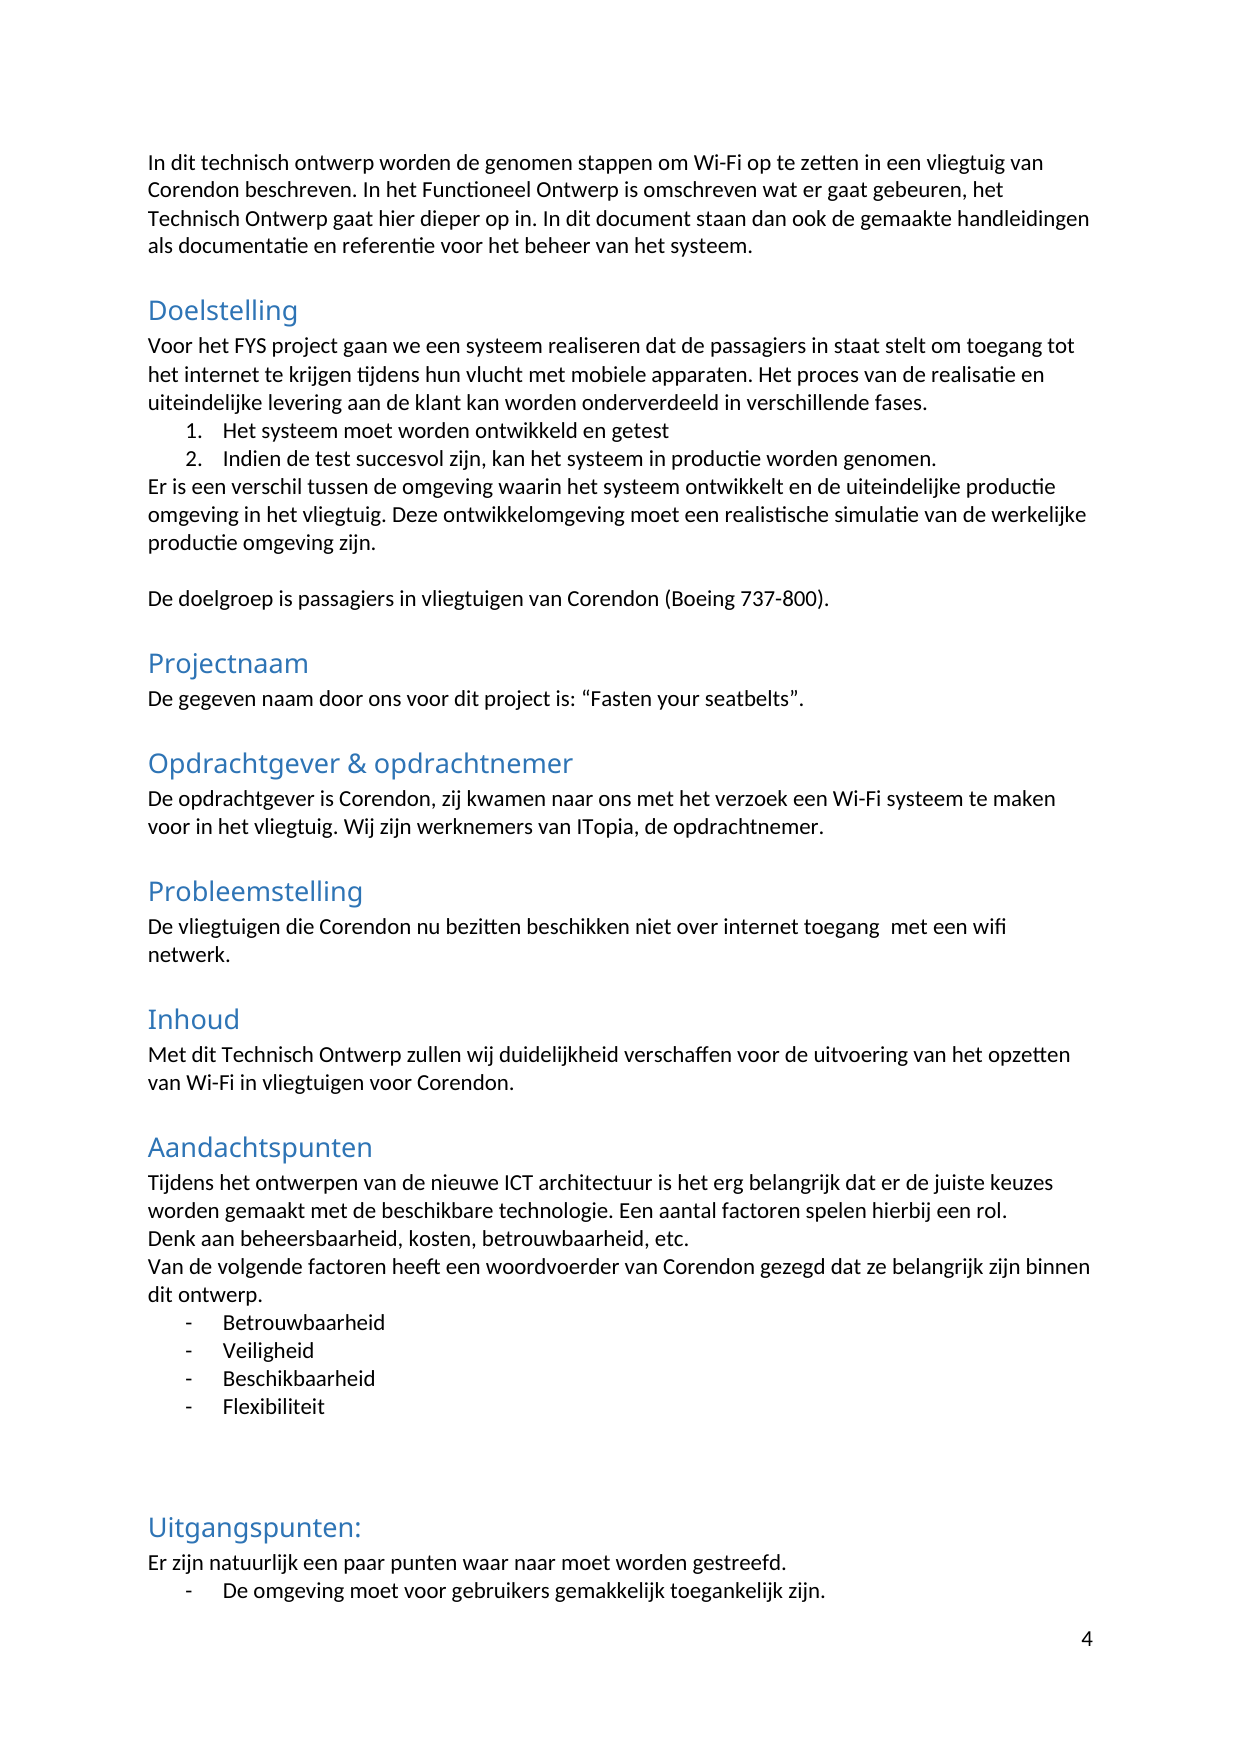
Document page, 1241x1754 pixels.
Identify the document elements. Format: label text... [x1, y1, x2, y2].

subtitle Probleemstelling [148, 872, 1093, 909]
subtitle Projectnaam [148, 644, 1093, 681]
text Met dit Technisch Ontwerp zullen wij duidelijkheid verschaffen voor de uitvoering van het opzetten van Wi-Fi in vliegtuigen voor Corendon. [148, 1040, 1093, 1096]
list Het systeem moet worden ontwikkeld en getest [185, 416, 1093, 444]
text De gegeven naam door ons voor dit project is: “Fasten your seatbelts”. [148, 684, 1093, 712]
text De opdrachtgever is Corendon, zij kwamen naar ons met het verzoek een Wi-Fi systeem te maken voor in het vliegtuig. Wij zijn werknemers van ITopia, de opdrachtnemer. [148, 784, 1093, 840]
text De vliegtuigen die Corendon nu bezitten beschikken niet over internet toegang met een wifi netwerk. [148, 912, 1093, 968]
subtitle Uitgangspunten: [148, 1508, 1093, 1545]
text In dit technisch ontwerp worden de genomen stappen om Wi-Fi op te zetten in een vliegtuig van Corendon beschreven. In het Functioneel Ontwerp is omschreven wat er gaat gebeuren, het Technisch Ontwerp gaat hier dieper op in. In dit document staan dan ook de gemaakte handleidingen als documentatie en referentie voor het beheer van het systeem. [148, 148, 1093, 260]
list Veiligheid [185, 1336, 1093, 1364]
text Van de volgende factoren heeft een woordvoerder van Corendon gezegd dat ze belangrijk zijn binnen dit ontwerp. [148, 1252, 1093, 1308]
subtitle Inhoud [148, 1000, 1093, 1037]
list Betrouwbaarheid [185, 1308, 1093, 1336]
text Denk aan beheersbaarheid, kosten, betrouwbaarheid, etc. [148, 1224, 1093, 1252]
text De doelgroep is passagiers in vliegtuigen van Corendon (Boeing 737-800). [148, 584, 1093, 612]
list Indien de test succesvol zijn, kan het systeem in productie worden genomen. [185, 444, 1093, 472]
subtitle Opdrachtgever & opdrachtnemer [148, 744, 1093, 781]
list De omgeving moet voor gebruikers gemakkelijk toegankelijk zijn. [185, 1576, 1093, 1604]
subtitle Aandachtspunten [148, 1128, 1093, 1165]
text Tijdens het ontwerpen van de nieuwe ICT architectuur is het erg belangrijk dat er de juiste keuzes worden gemaakt met de beschikbare technologie. Een aantal factoren spelen hierbij een rol. [148, 1168, 1093, 1224]
text Er is een verschil tussen de omgeving waarin het systeem ontwikkelt en de uiteindelijke productie omgeving in het vliegtuig. Deze ontwikkelomgeving moet een realistische simulatie van de werkelijke productie omgeving zijn. [148, 472, 1093, 556]
text Voor het FYS project gaan we een systeem realiseren dat de passagiers in staat stelt om toegang tot het internet te krijgen tijdens hun vlucht met mobiele apparaten. Het proces van de realisatie en uiteindelijke levering aan de klant kan worden onderverdeeld in verschillende fases. [148, 332, 1093, 416]
list Flexibiliteit [185, 1392, 1093, 1420]
subtitle Doelstelling [148, 292, 1093, 329]
text Er zijn natuurlijk een paar punten waar naar moet worden gestreefd. [148, 1548, 1093, 1576]
list Beschikbaarheid [185, 1364, 1093, 1392]
